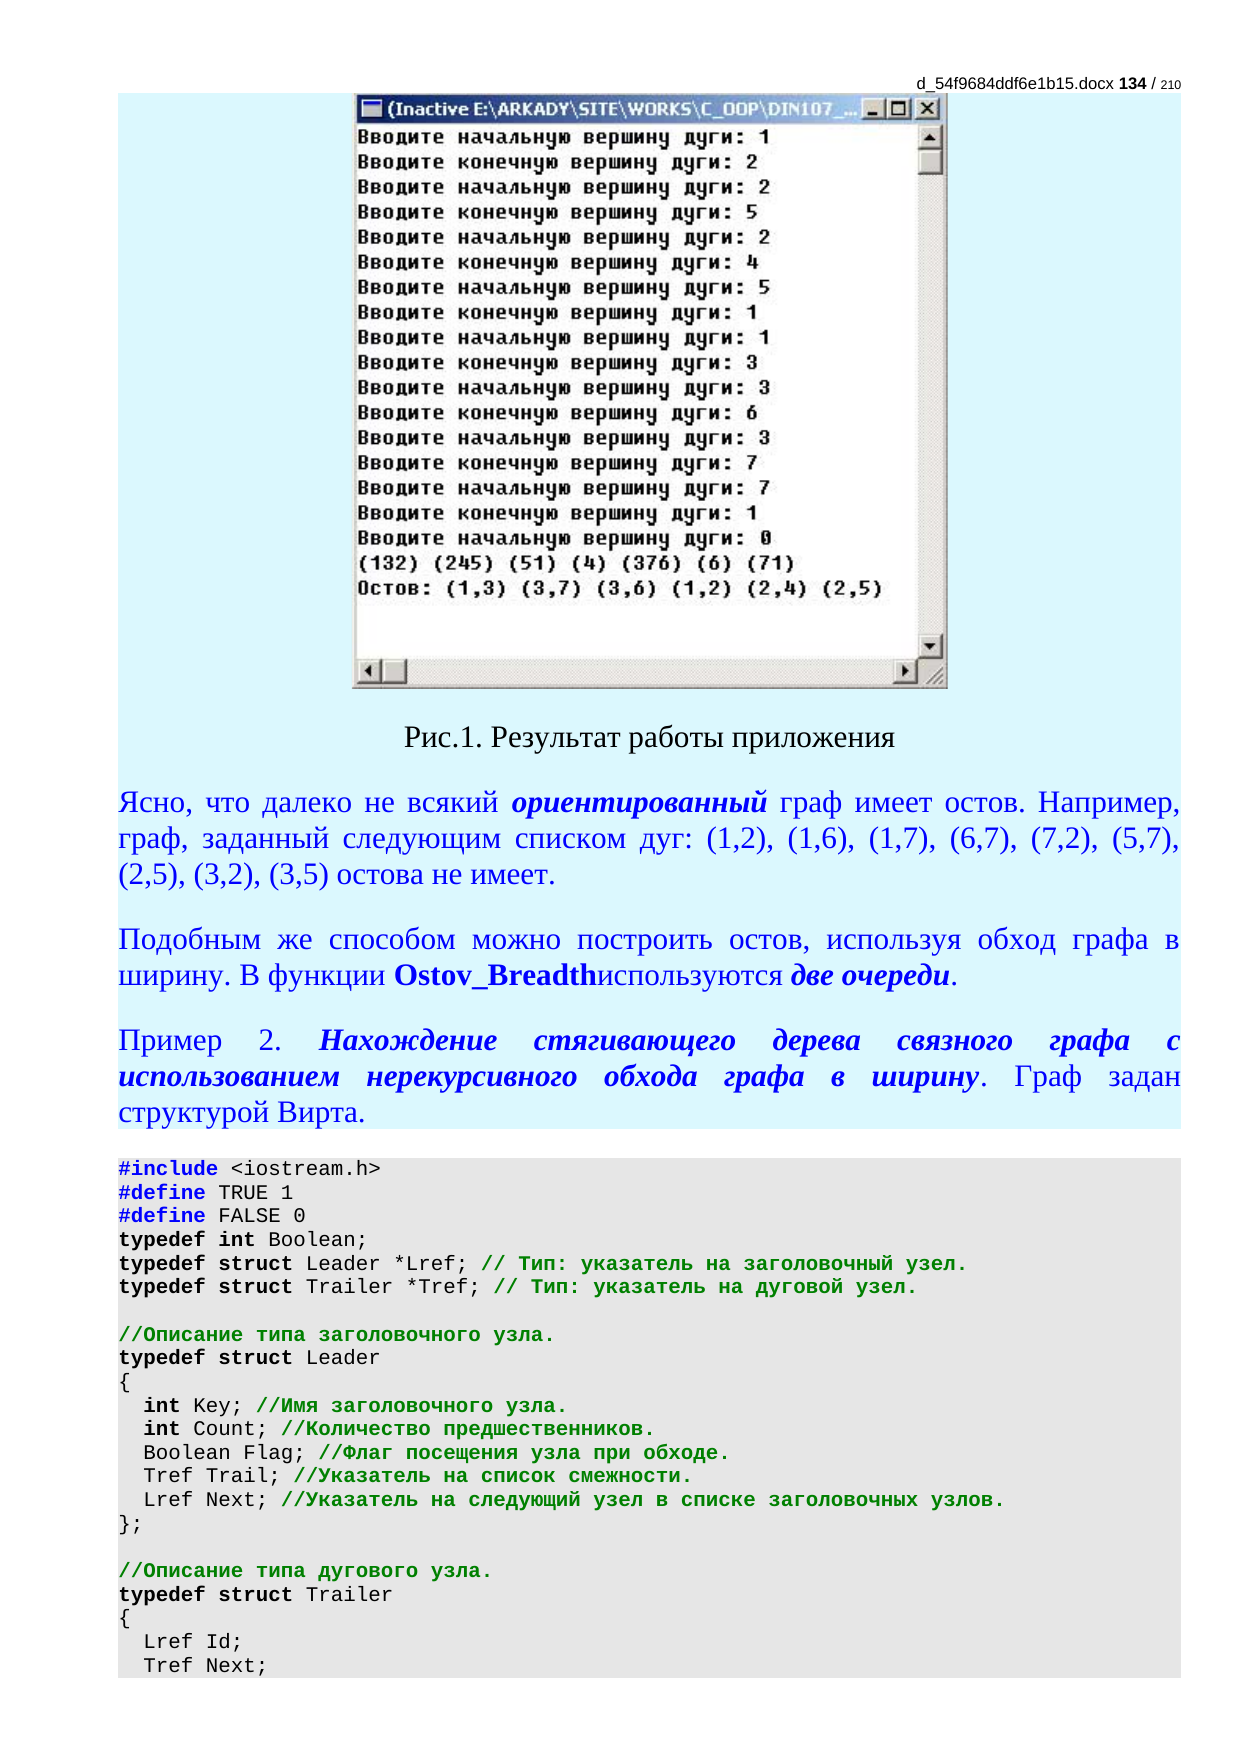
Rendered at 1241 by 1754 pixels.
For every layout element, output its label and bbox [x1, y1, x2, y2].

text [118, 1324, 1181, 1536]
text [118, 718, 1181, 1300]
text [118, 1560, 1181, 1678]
picture [351, 93, 948, 689]
